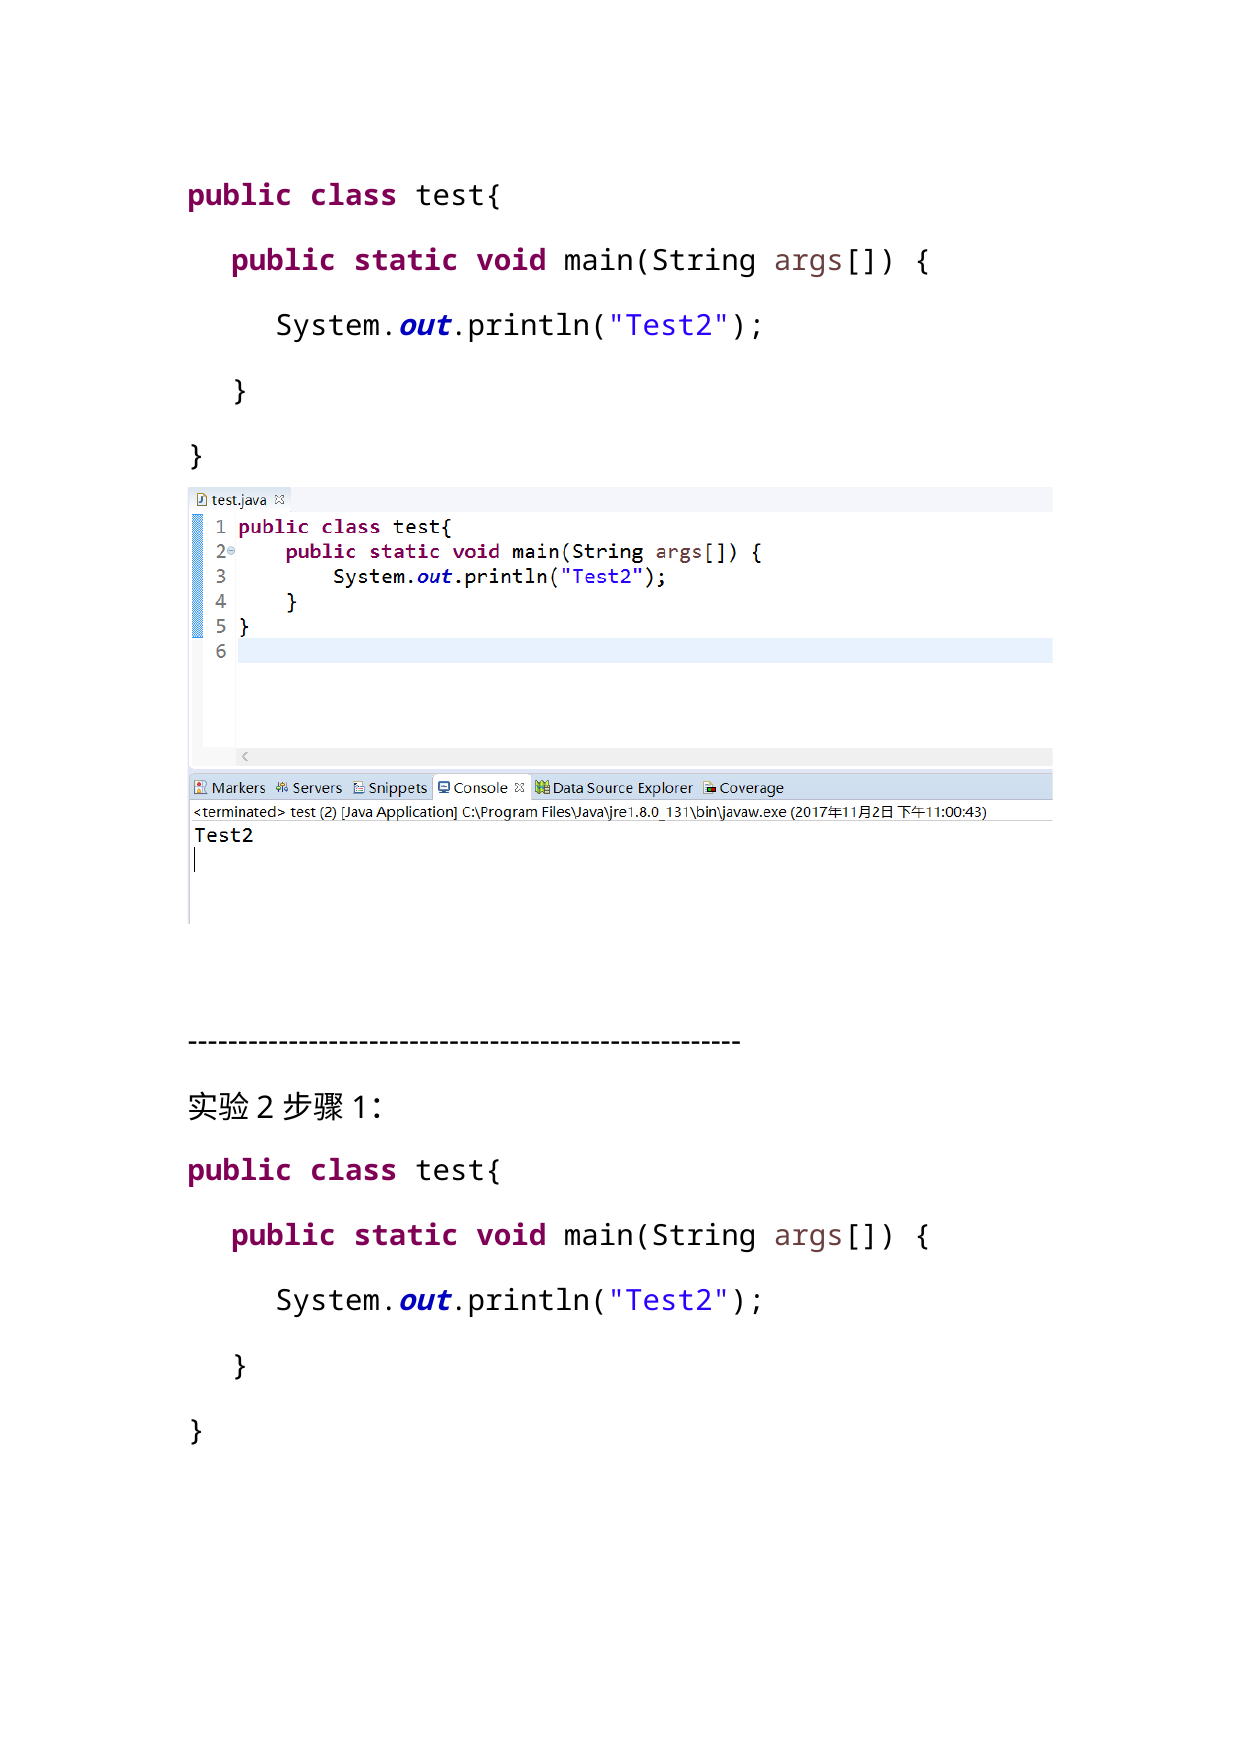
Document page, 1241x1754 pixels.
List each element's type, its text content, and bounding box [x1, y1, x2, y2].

text } [187, 357, 1053, 422]
text public class test{ [187, 162, 1053, 227]
text } [187, 1397, 1053, 1462]
text System.out.println("Test2"); [187, 1267, 1053, 1332]
text public class test{ [187, 1137, 1053, 1202]
text } [187, 422, 1053, 487]
text } [187, 1332, 1053, 1397]
picture [187, 487, 1053, 924]
text System.out.println("Test2"); [187, 292, 1053, 357]
text public static void main(String args[]) { [187, 1202, 1053, 1267]
text ------------------------------------------------------- [187, 1007, 1053, 1072]
text public static void main(String args[]) { [187, 227, 1053, 292]
text 实验2 步骤1： [187, 1072, 1053, 1137]
